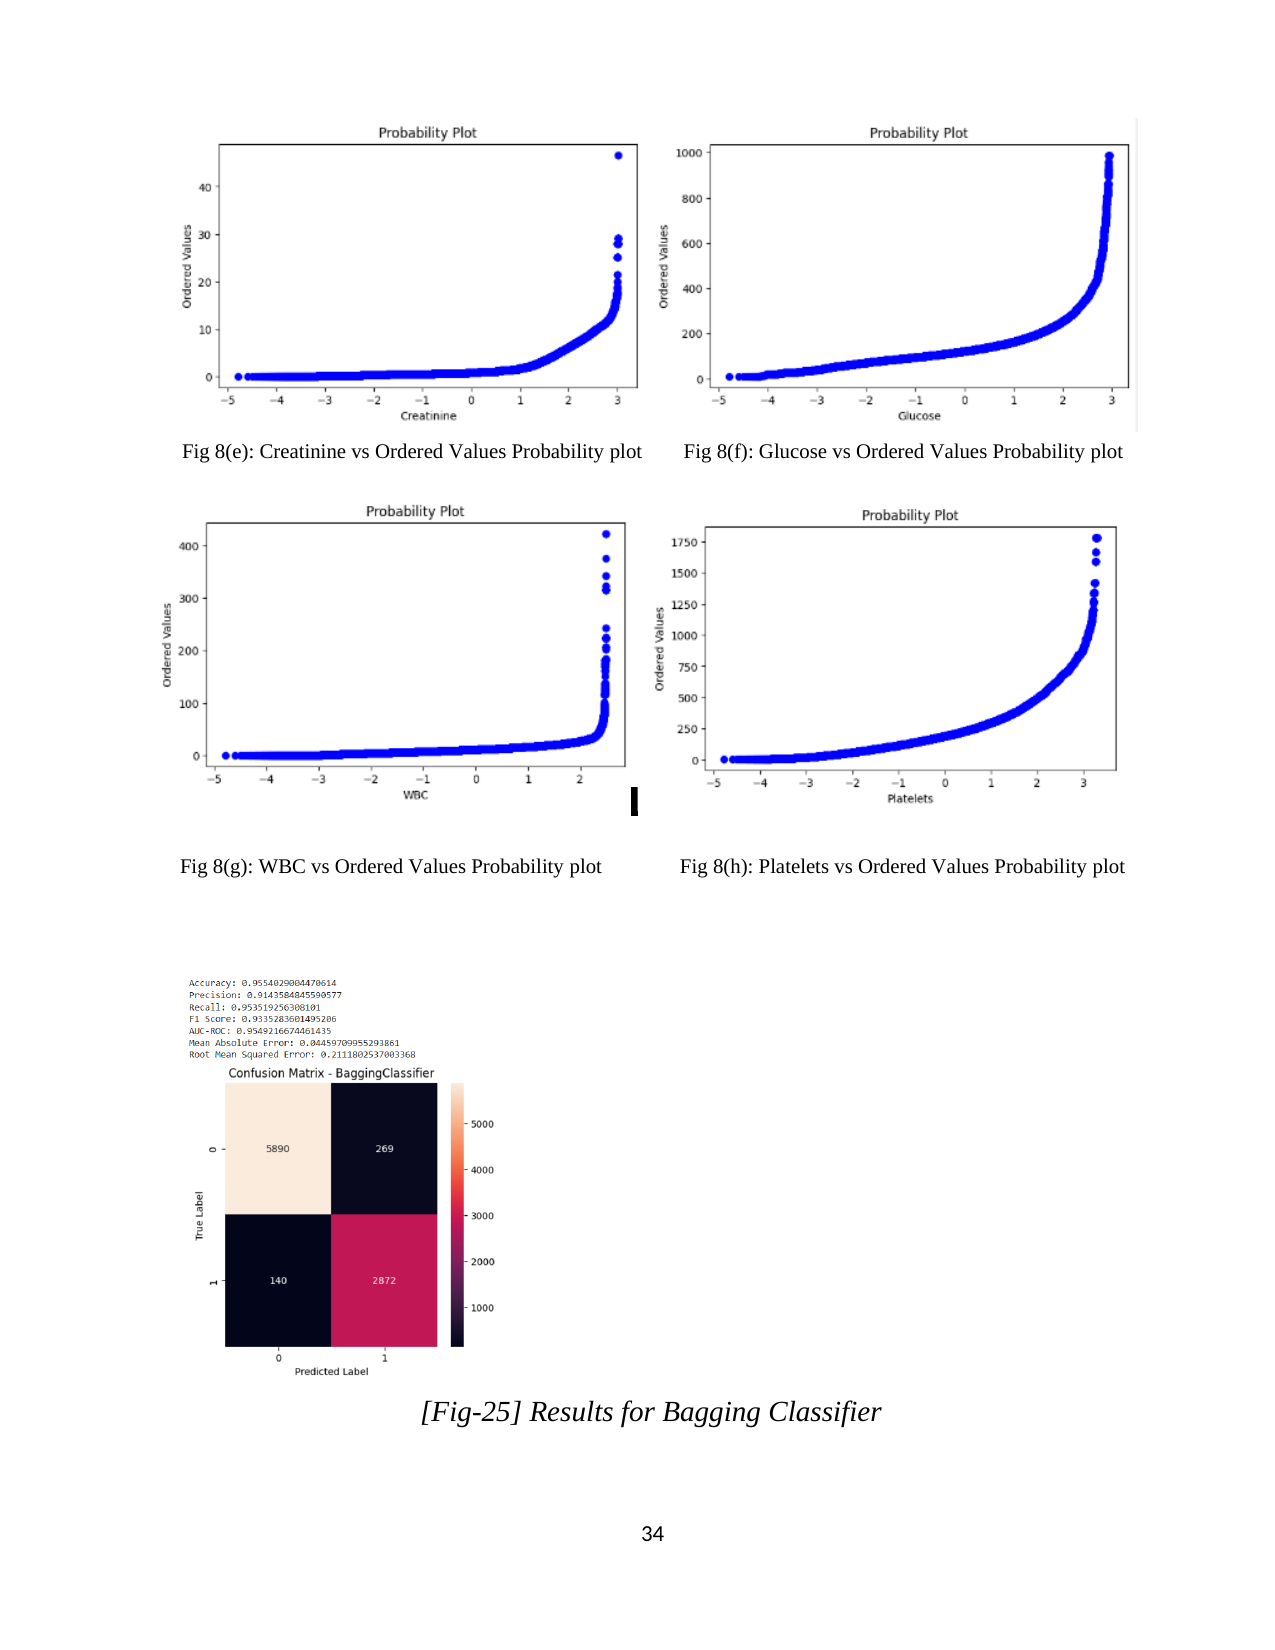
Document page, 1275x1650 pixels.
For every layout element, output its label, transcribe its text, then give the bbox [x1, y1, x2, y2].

picture [166, 118, 1138, 432]
picture [147, 500, 632, 811]
picture [147, 977, 1157, 1388]
picture [637, 509, 1123, 811]
text [Fig-25] Results for Bagging Classifier [148, 1394, 1157, 1428]
text Fig 8(g): WBC vs Ordered Values Probability plot Fig 8(h): Platelets vs Ordered Values Probability plot [148, 854, 1157, 878]
text Fig 8(e): Creatinine vs Ordered Values Probability plot Fig 8(f): Glucose vs Ordered Values Probability plot [148, 439, 1157, 463]
